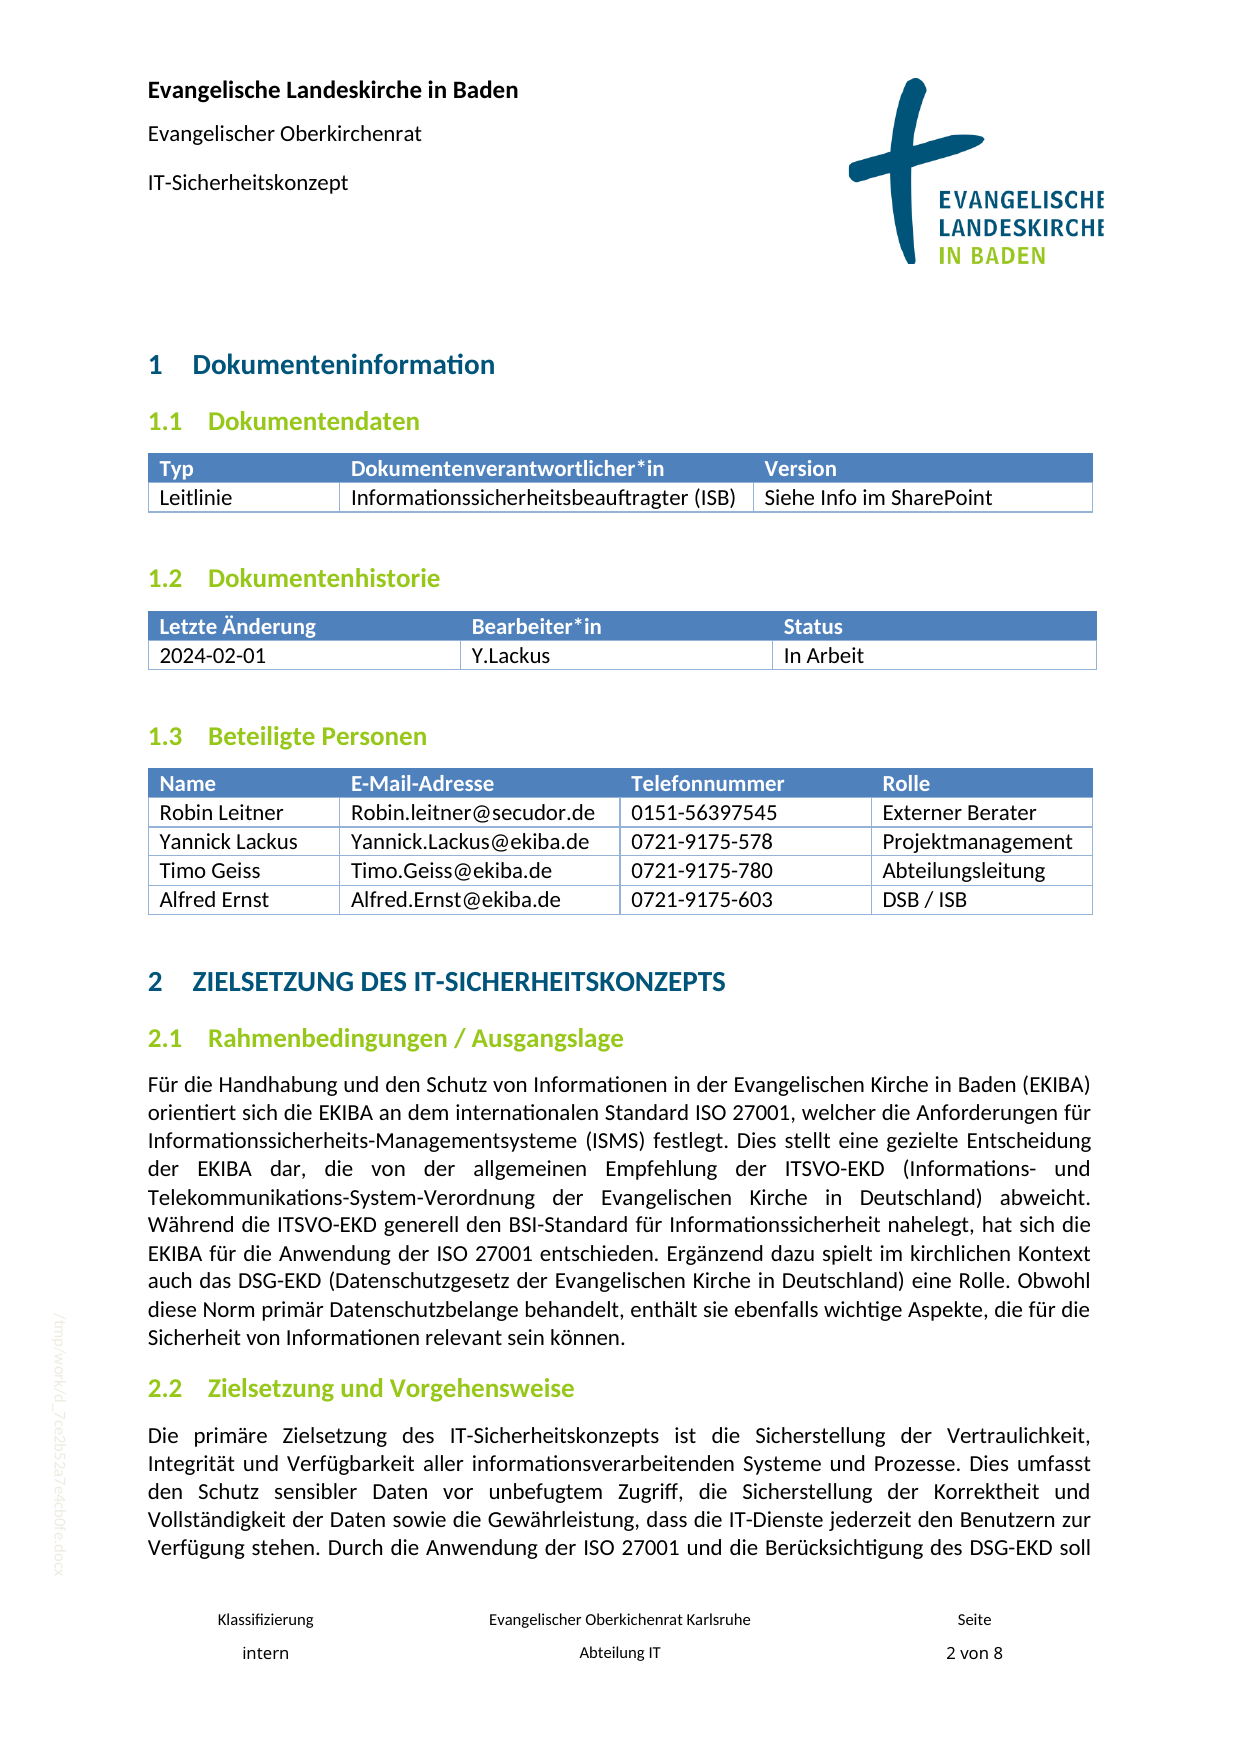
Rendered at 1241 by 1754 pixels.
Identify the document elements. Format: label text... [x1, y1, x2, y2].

table_cell 2024-02-01 [149, 641, 460, 669]
table_cell Yannick.Lackus@ekiba.de [340, 828, 619, 855]
subtitle Dokumentendaten [148, 404, 1093, 437]
table_cell Timo Geiss [149, 856, 339, 884]
table_cell Timo.Geiss@ekiba.de [340, 856, 619, 884]
table_cell 0151-56397545 [621, 798, 871, 826]
subtitle Dokumenteninformation [148, 346, 1093, 382]
table_cell Informationssicherheitsbeauftragter (ISB) [340, 483, 753, 511]
table_header Letzte Änderung [149, 612, 460, 640]
subtitle Zielsetzung und Vorgehensweise [148, 1372, 1093, 1404]
table_header Rolle [872, 769, 1092, 797]
table_header Telefonnummer [621, 769, 871, 797]
table_header Bearbeiter*in [461, 612, 772, 640]
table_cell Leitlinie [149, 483, 339, 511]
table_cell DSB / ISB [872, 886, 1092, 913]
text Für die Handhabung und den Schutz von Informationen in der Evangelischen Kirche in Baden (EKIBA) orientiert sich die EKIBA an dem internationalen Standard ISO 27001, welcher die Anforderungen für Informationssicherheits-Managementsysteme (ISMS) festlegt. Dies stellt eine gezielte Entscheidung der EKIBA dar, die von der allgemeinen Empfehlung der ITSVO-EKD (Informations- und Telekommunikations-System-Verordnung der Evangelischen Kirche in Deutschland) abweicht. Während die ITSVO-EKD generell den BSI-Standard für Informationssicherheit nahelegt, hat sich die EKIBA für die Anwendung der ISO 27001 entschieden. Ergänzend dazu spielt im kirchlichen Kontext auch das DSG-EKD (Datenschutzgesetz der Evangelischen Kirche in Deutschland) eine Rolle. Obwohl diese Norm primär Datenschutzbelange behandelt, enthält sie ebenfalls wichtige Aspekte, die für die Sicherheit von Informationen relevant sein können. [148, 1071, 1093, 1351]
table_header Version [754, 454, 1092, 482]
subtitle ZIELSETZUNG DES IT-SICHERHEITSKONZEPTS [148, 963, 1093, 999]
table_cell Externer Berater [872, 798, 1092, 826]
picture [847, 78, 911, 263]
table_cell Projektmanagement [872, 828, 1092, 855]
table_cell Alfred Ernst [149, 886, 339, 913]
table_cell In Arbeit [773, 641, 1096, 669]
subtitle Beteiligte Personen [148, 719, 1093, 752]
table_header Dokumentenverantwortlicher*in [340, 454, 753, 482]
table_cell Robin Leitner [149, 798, 339, 826]
table_header Status [773, 612, 1096, 640]
table_header Typ [149, 454, 339, 482]
table_cell 0721-9175-578 [621, 828, 871, 855]
subtitle Dokumentenhistorie [148, 561, 1093, 594]
picture [912, 78, 1104, 263]
table_cell Y.Lackus [461, 641, 772, 669]
table_cell Robin.leitner@secudor.de [340, 798, 619, 826]
table_header E-Mail-Adresse [340, 769, 619, 797]
table_cell 0721-9175-603 [621, 886, 871, 913]
table_cell Yannick Lackus [149, 828, 339, 855]
table_cell Alfred.Ernst@ekiba.de [340, 886, 619, 913]
table_cell Siehe Info im SharePoint [754, 483, 1092, 511]
table_cell Abteilungsleitung [872, 856, 1092, 884]
subtitle Rahmenbedingungen / Ausgangslage [148, 1021, 1093, 1054]
table_cell 0721-9175-780 [621, 856, 871, 884]
table_header Name [149, 769, 339, 797]
